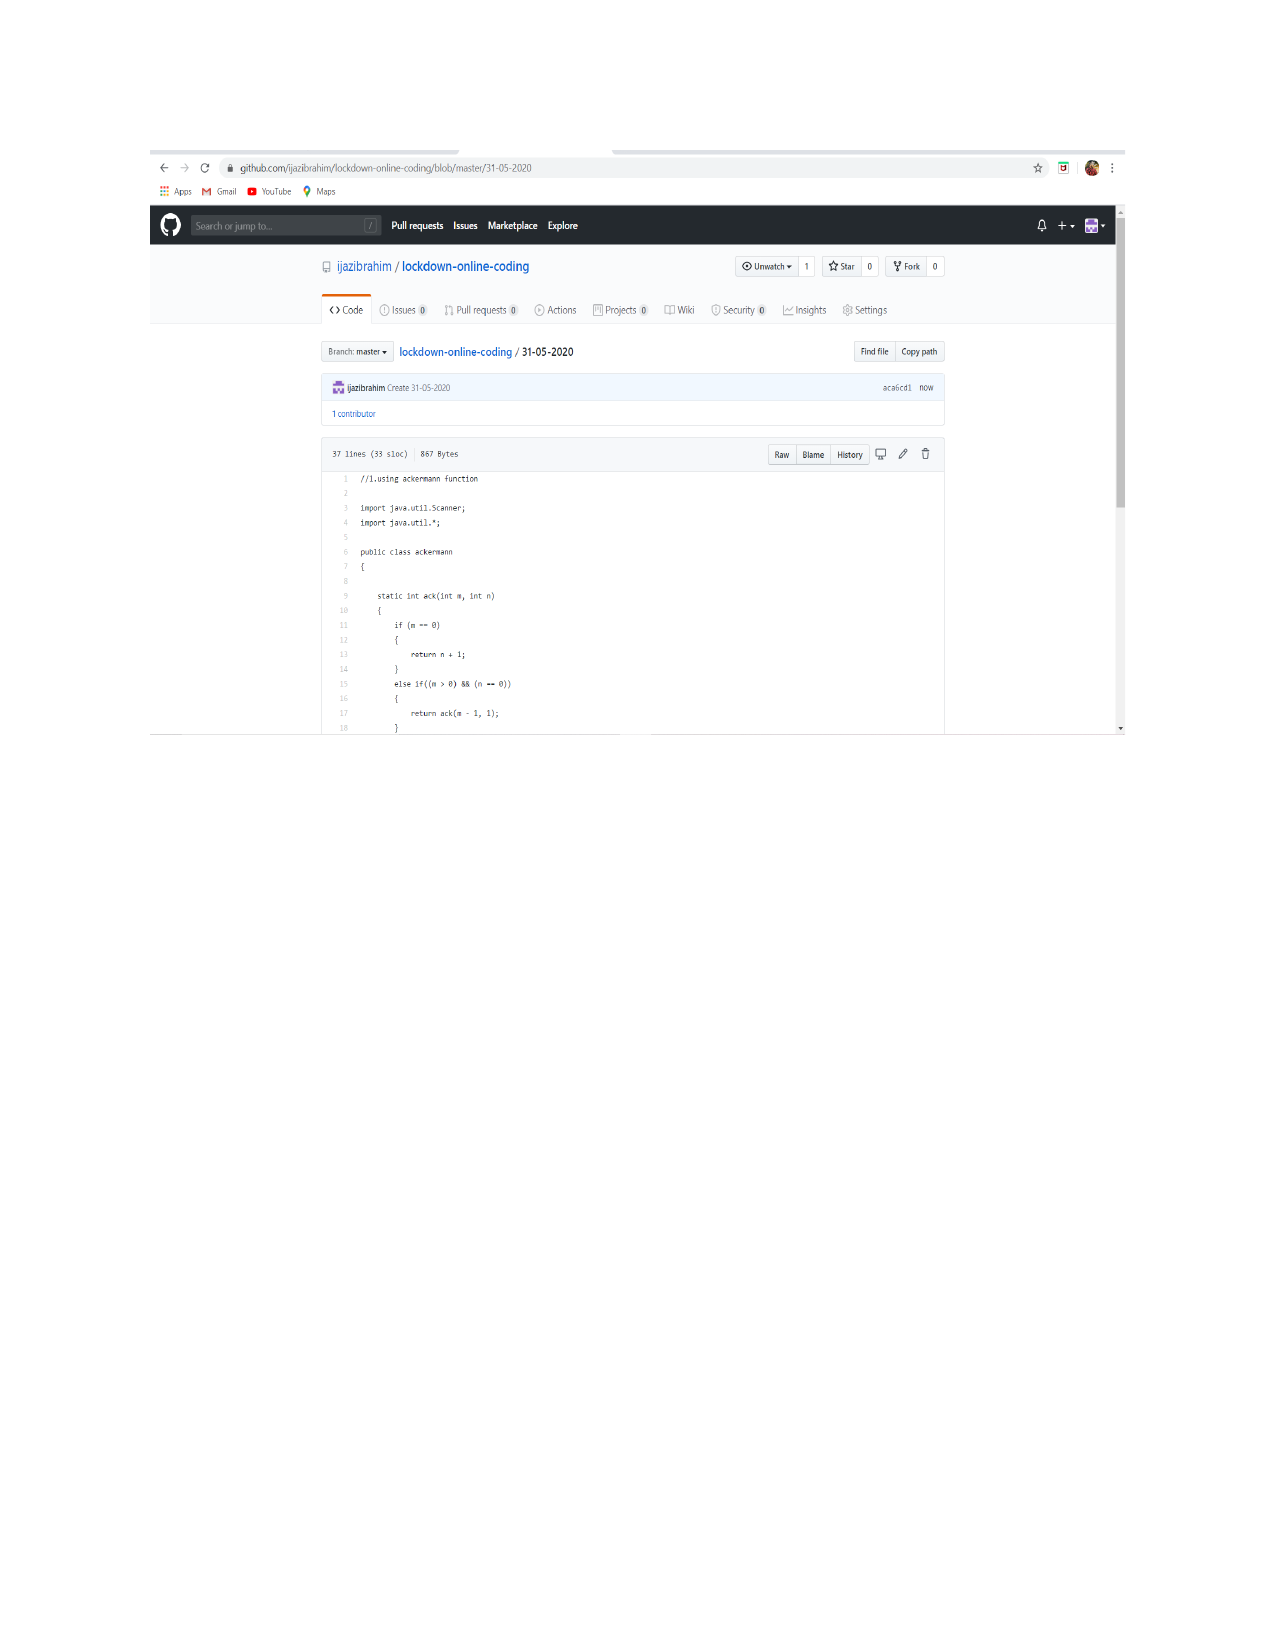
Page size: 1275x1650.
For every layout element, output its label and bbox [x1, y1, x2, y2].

picture [150, 150, 1125, 735]
